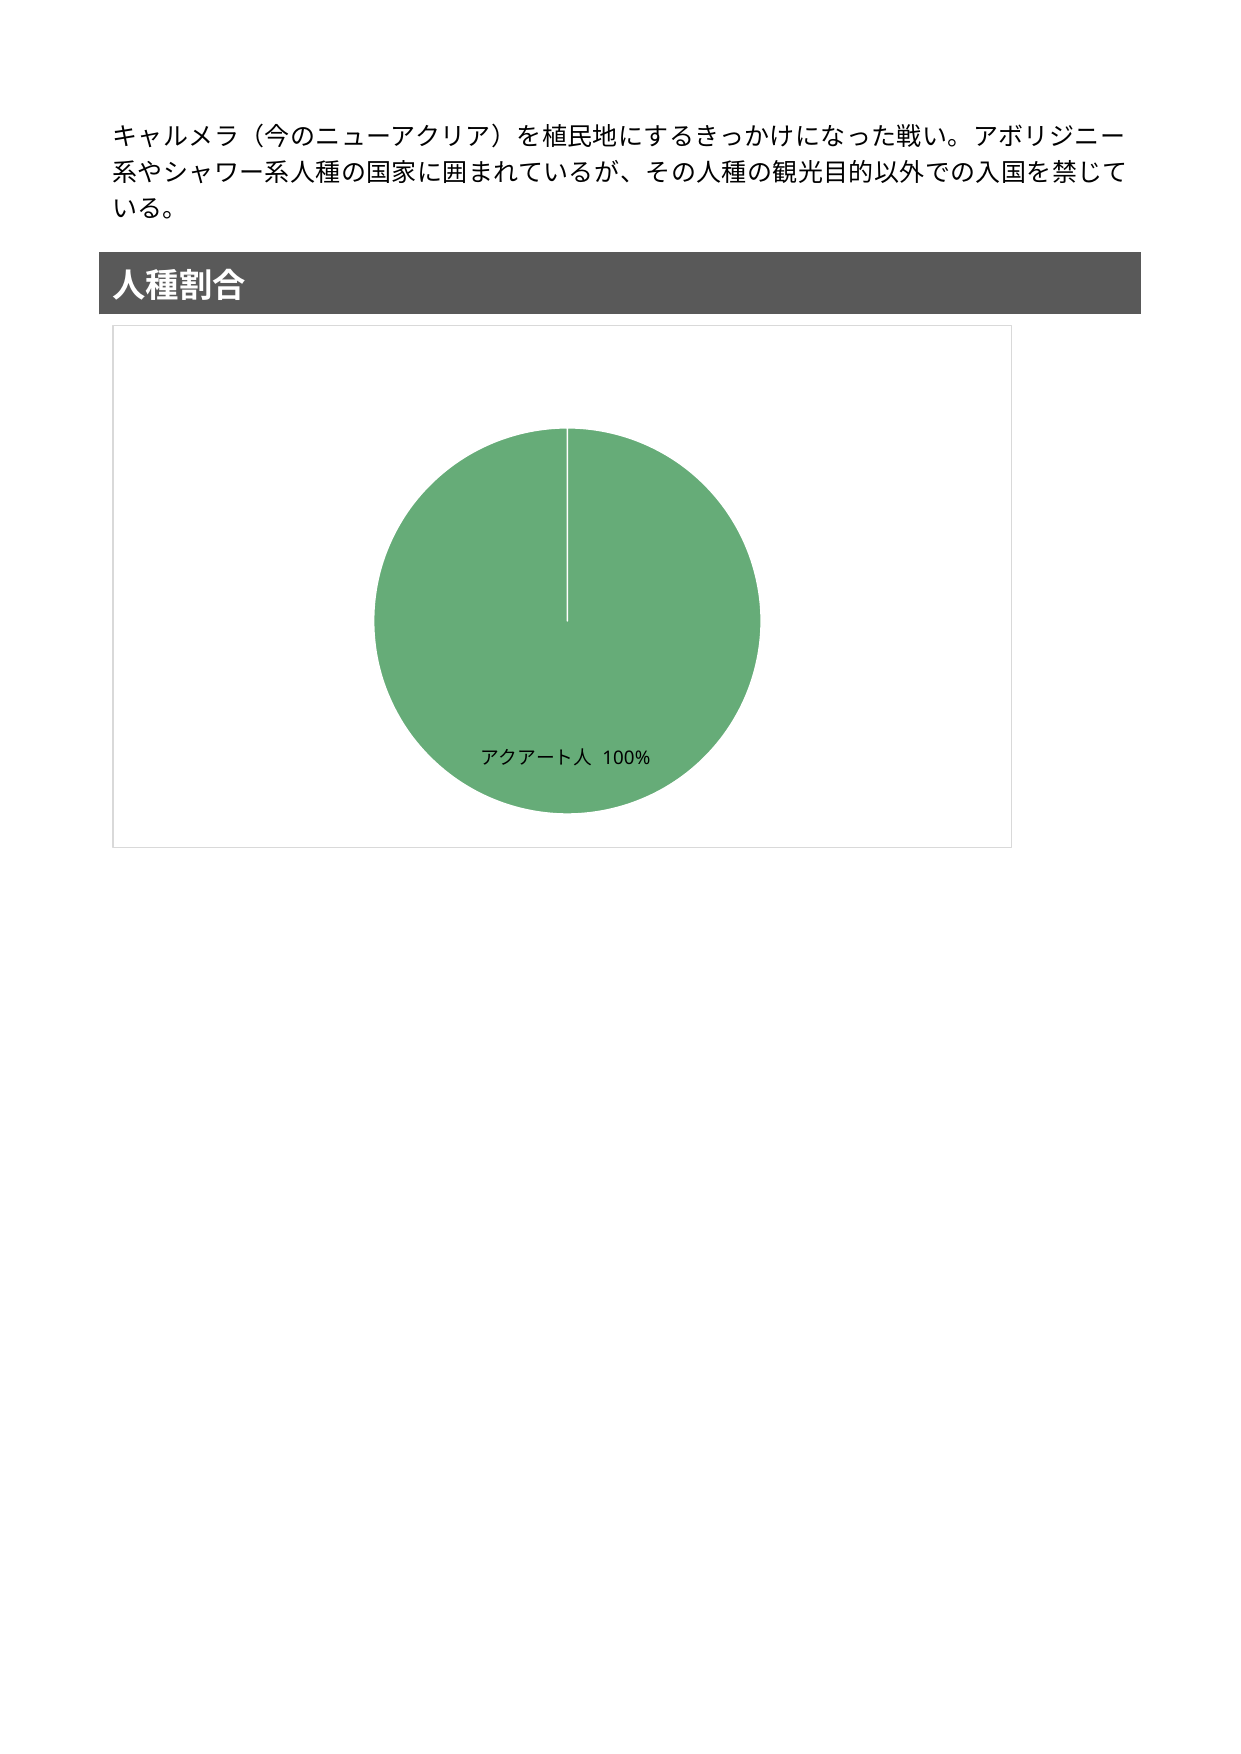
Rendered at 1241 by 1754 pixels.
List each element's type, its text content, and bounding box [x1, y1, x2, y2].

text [112, 116, 1128, 225]
subtitle 人種割合 [104, 257, 1136, 310]
